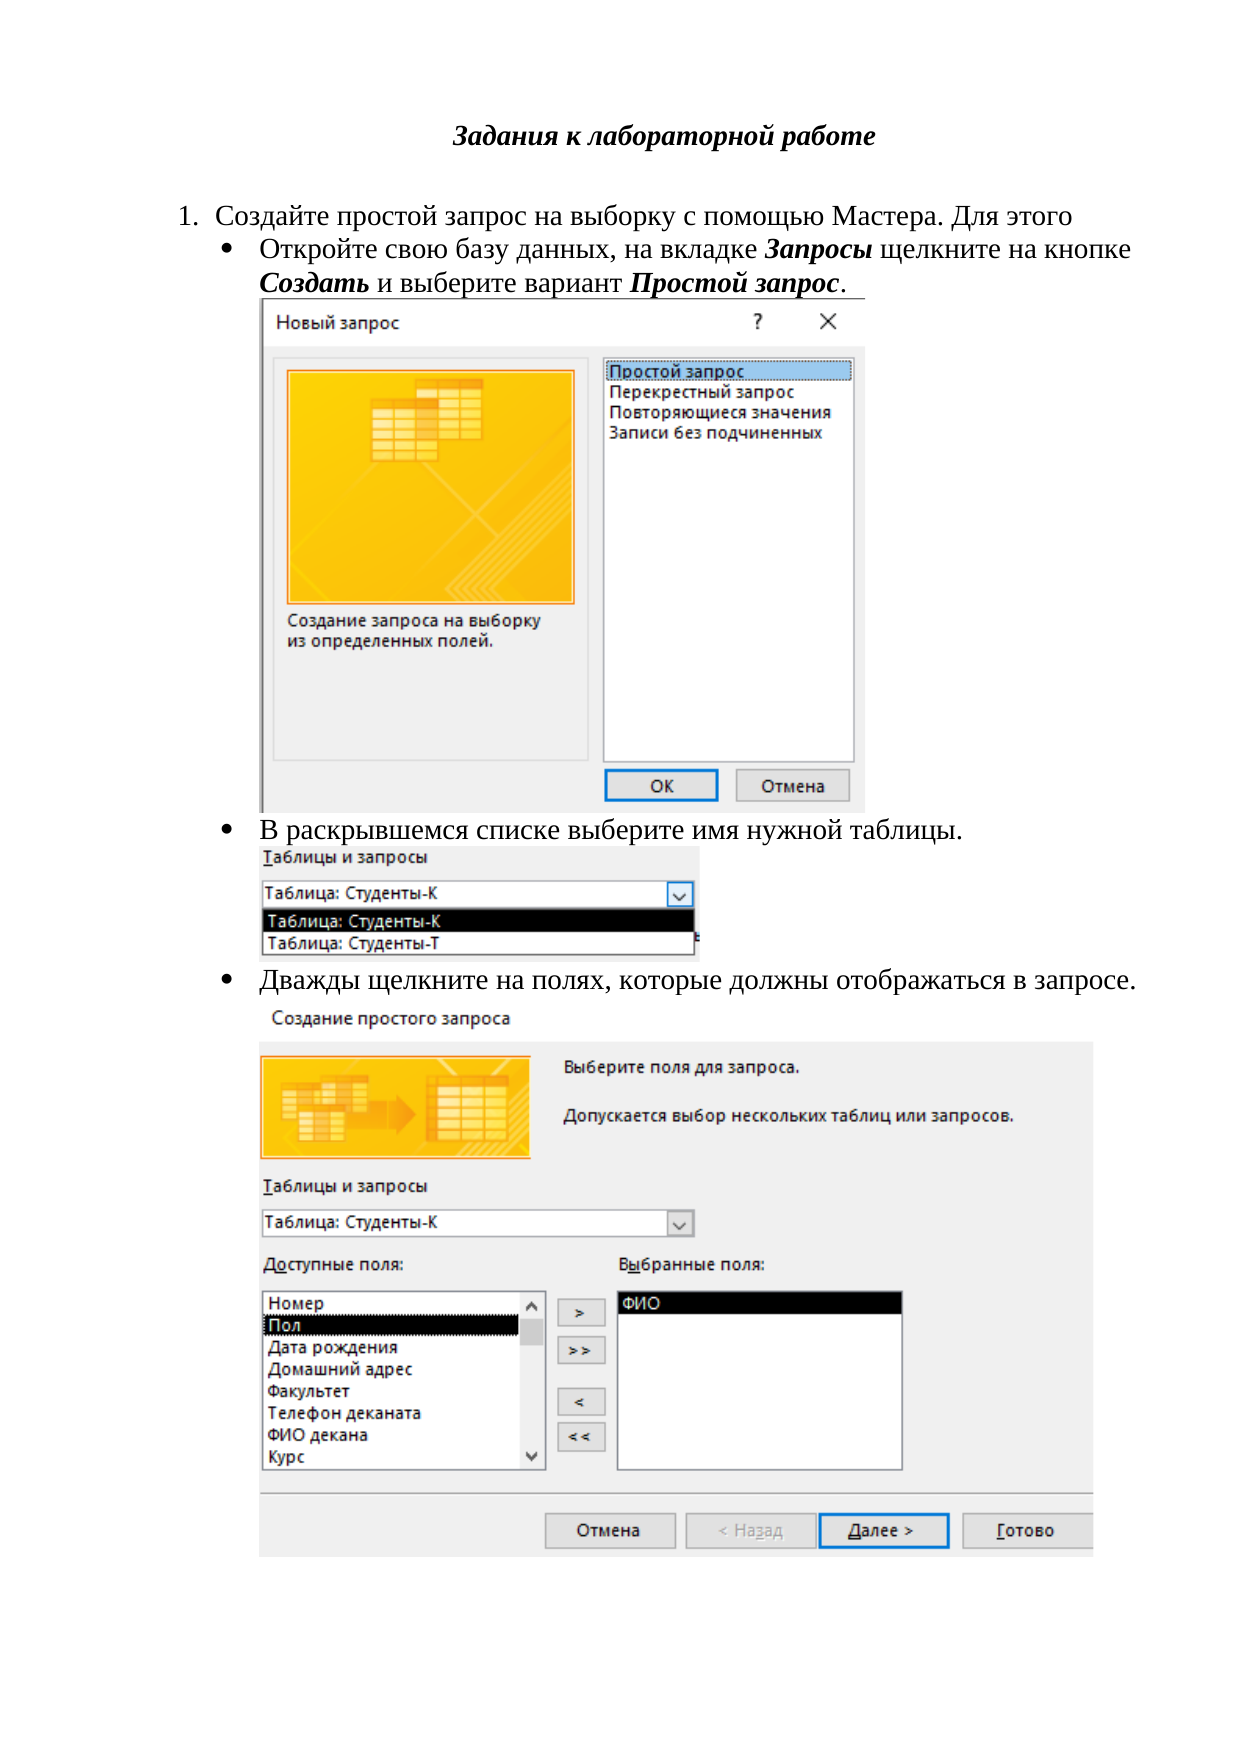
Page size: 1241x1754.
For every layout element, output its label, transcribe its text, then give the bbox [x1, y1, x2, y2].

picture [259, 846, 700, 962]
list Откройте свою базу данных, на вкладке Запросы щелкните на кнопке Создать и выберите вариант Простой запрос. [222, 231, 1152, 298]
picture [259, 995, 1094, 1557]
list Дважды щелкните на полях, которые должны отображаться в запросе. [222, 962, 1152, 995]
picture [259, 298, 866, 813]
text Задания к лабораторной работе [177, 118, 1152, 152]
list В раскрывшемся списке выберите имя нужной таблицы. [222, 812, 1152, 846]
list Создайте простой запрос на выборку с помощью Мастера. Для этого [177, 198, 1152, 231]
